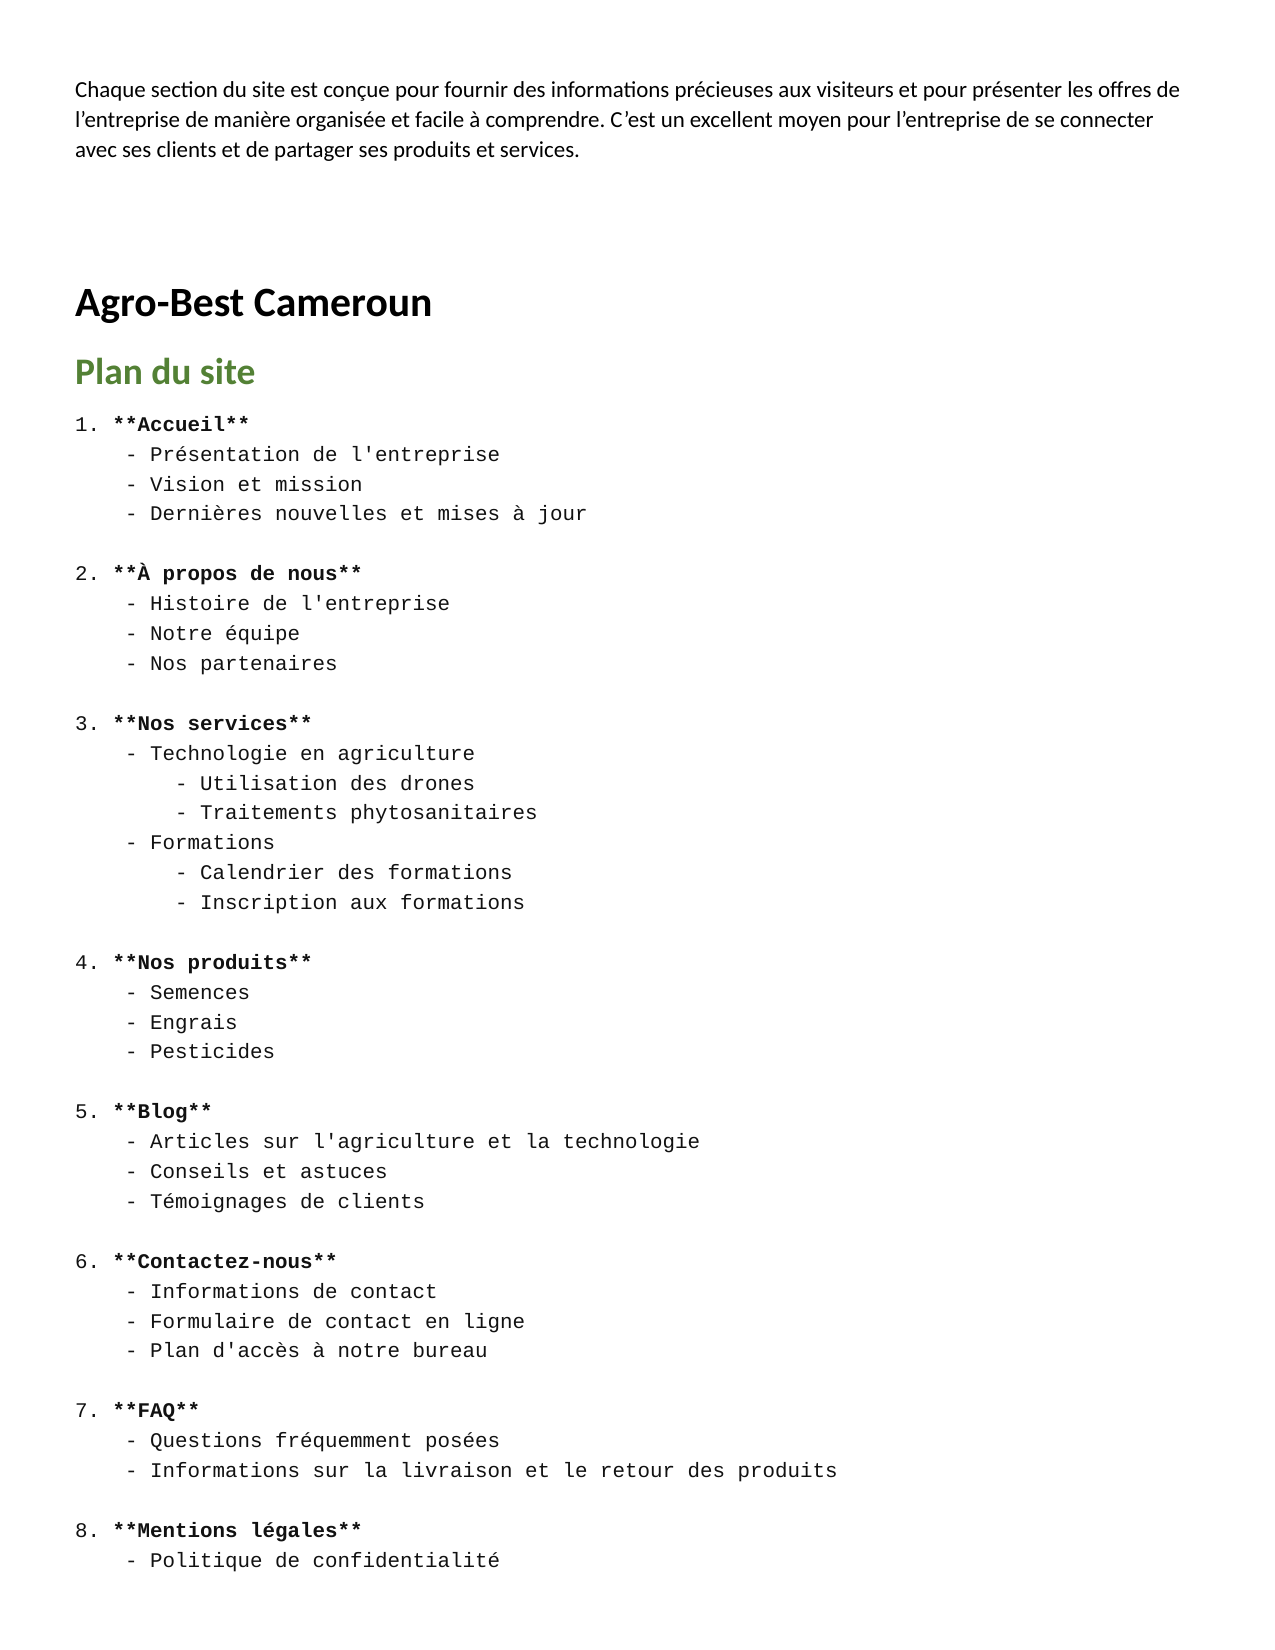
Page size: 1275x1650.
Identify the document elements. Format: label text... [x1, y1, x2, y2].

text - Dernières nouvelles et mises à jour [75, 503, 1200, 527]
text - Témoignages de clients [75, 1191, 1200, 1215]
text - Inscription aux formations [75, 892, 1200, 916]
text - Politique de confidentialité [75, 1550, 1200, 1573]
text - Articles sur l'agriculture et la technologie [75, 1131, 1200, 1155]
text - Histoire de l'entreprise [75, 593, 1200, 617]
text 5. **Blog** [75, 1101, 1200, 1125]
text Chaque section du site est conçue pour fournir des informations précieuses aux visiteurs et pour présenter les offres de l’entreprise de manière organisée et facile à comprendre. C’est un excellent moyen pour l’entreprise de se connecter avec ses clients et de partager ses produits et services. [75, 75, 1200, 163]
text - Vision et mission [75, 473, 1200, 497]
text 1. **Accueil** [75, 414, 1200, 437]
text - Semences [75, 982, 1200, 1005]
text 8. **Mentions légales** [75, 1520, 1200, 1543]
text - Informations sur la livraison et le retour des produits [75, 1460, 1200, 1484]
text 3. **Nos services** [75, 713, 1200, 736]
text - Présentation de l'entreprise [75, 444, 1200, 467]
text 7. **FAQ** [75, 1400, 1200, 1424]
text - Informations de contact [75, 1281, 1200, 1304]
text - Formulaire de contact en ligne [75, 1311, 1200, 1334]
text - Traitements phytosanitaires [75, 802, 1200, 826]
text Plan du site [75, 348, 1200, 393]
text - Notre équipe [75, 623, 1200, 647]
text 4. **Nos produits** [75, 952, 1200, 976]
text Agro-Best Cameroun [75, 276, 1200, 327]
text - Nos partenaires [75, 653, 1200, 677]
text - Conseils et astuces [75, 1161, 1200, 1185]
text - Technologie en agriculture [75, 743, 1200, 766]
text - Pesticides [75, 1042, 1200, 1065]
text - Engrais [75, 1012, 1200, 1035]
text 6. **Contactez-nous** [75, 1251, 1200, 1274]
text - Plan d'accès à notre bureau [75, 1341, 1200, 1364]
text 2. **À propos de nous** [75, 563, 1200, 587]
text - Formations [75, 832, 1200, 856]
text - Calendrier des formations [75, 862, 1200, 886]
text - Questions fréquemment posées [75, 1430, 1200, 1454]
text - Utilisation des drones [75, 772, 1200, 796]
